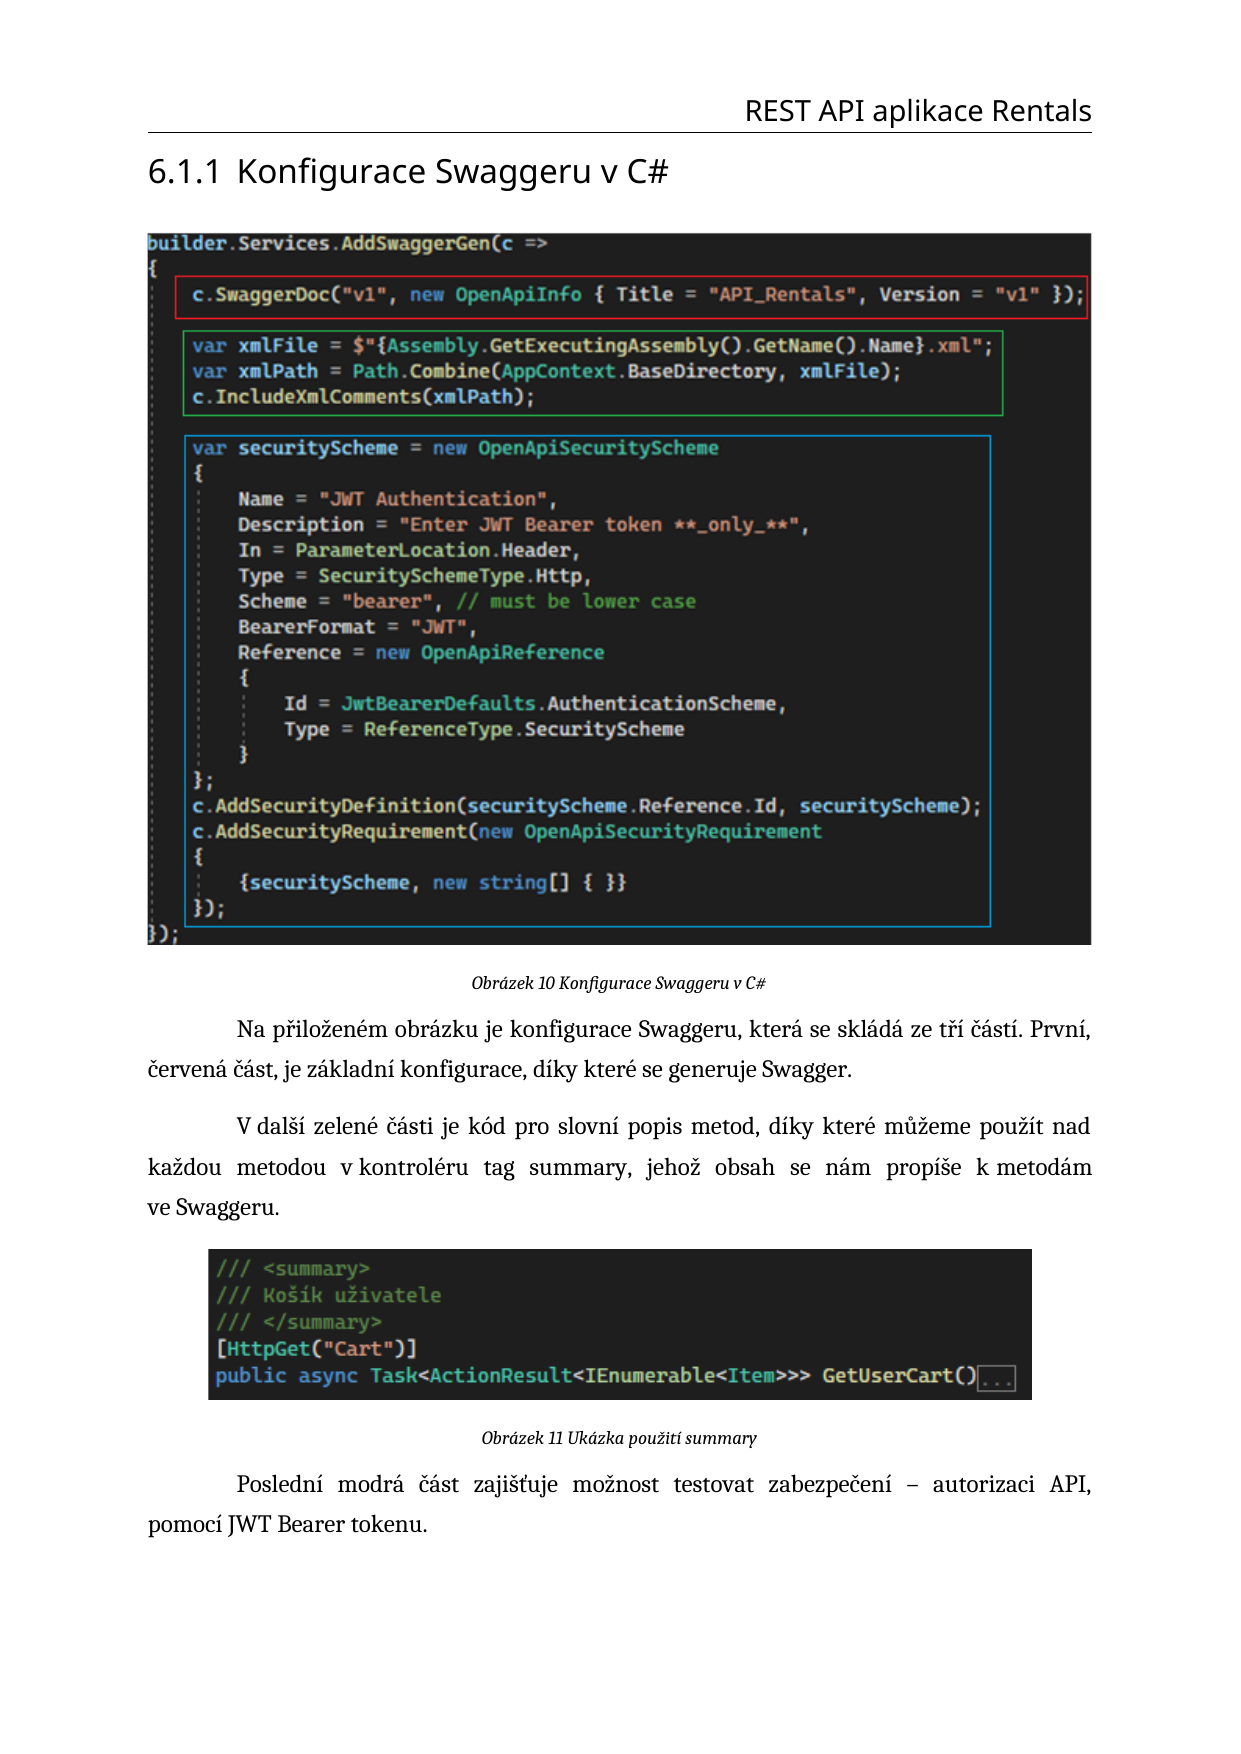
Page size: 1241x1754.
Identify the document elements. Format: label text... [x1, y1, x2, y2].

text Obrázek Ukázka použití summary [148, 1428, 1092, 1449]
text Obrázek Konfigurace Swaggeru v C# [148, 973, 1092, 994]
picture [147, 232, 1093, 945]
text Na přiloženém obrázku je konfigurace Swaggeru, která se skládá ze tří částí. První, červená část, je základní konfigurace, díky které se generuje Swagger. [148, 1015, 1092, 1084]
picture [208, 1249, 1032, 1400]
text Poslední modrá část zajišťuje možnost testovat zabezpečení – autorizaci API, pomocí JWT Bearer tokenu. [148, 1470, 1092, 1539]
text V další zelené části je kód pro slovní popis metod, díky které můžeme použít nad každou metodou v kontroléru tag summary, jehož obsah se nám propíše k metodám ve Swaggeru. [148, 1112, 1092, 1221]
subtitle Konfigurace Swaggeru v C# [148, 148, 1092, 193]
